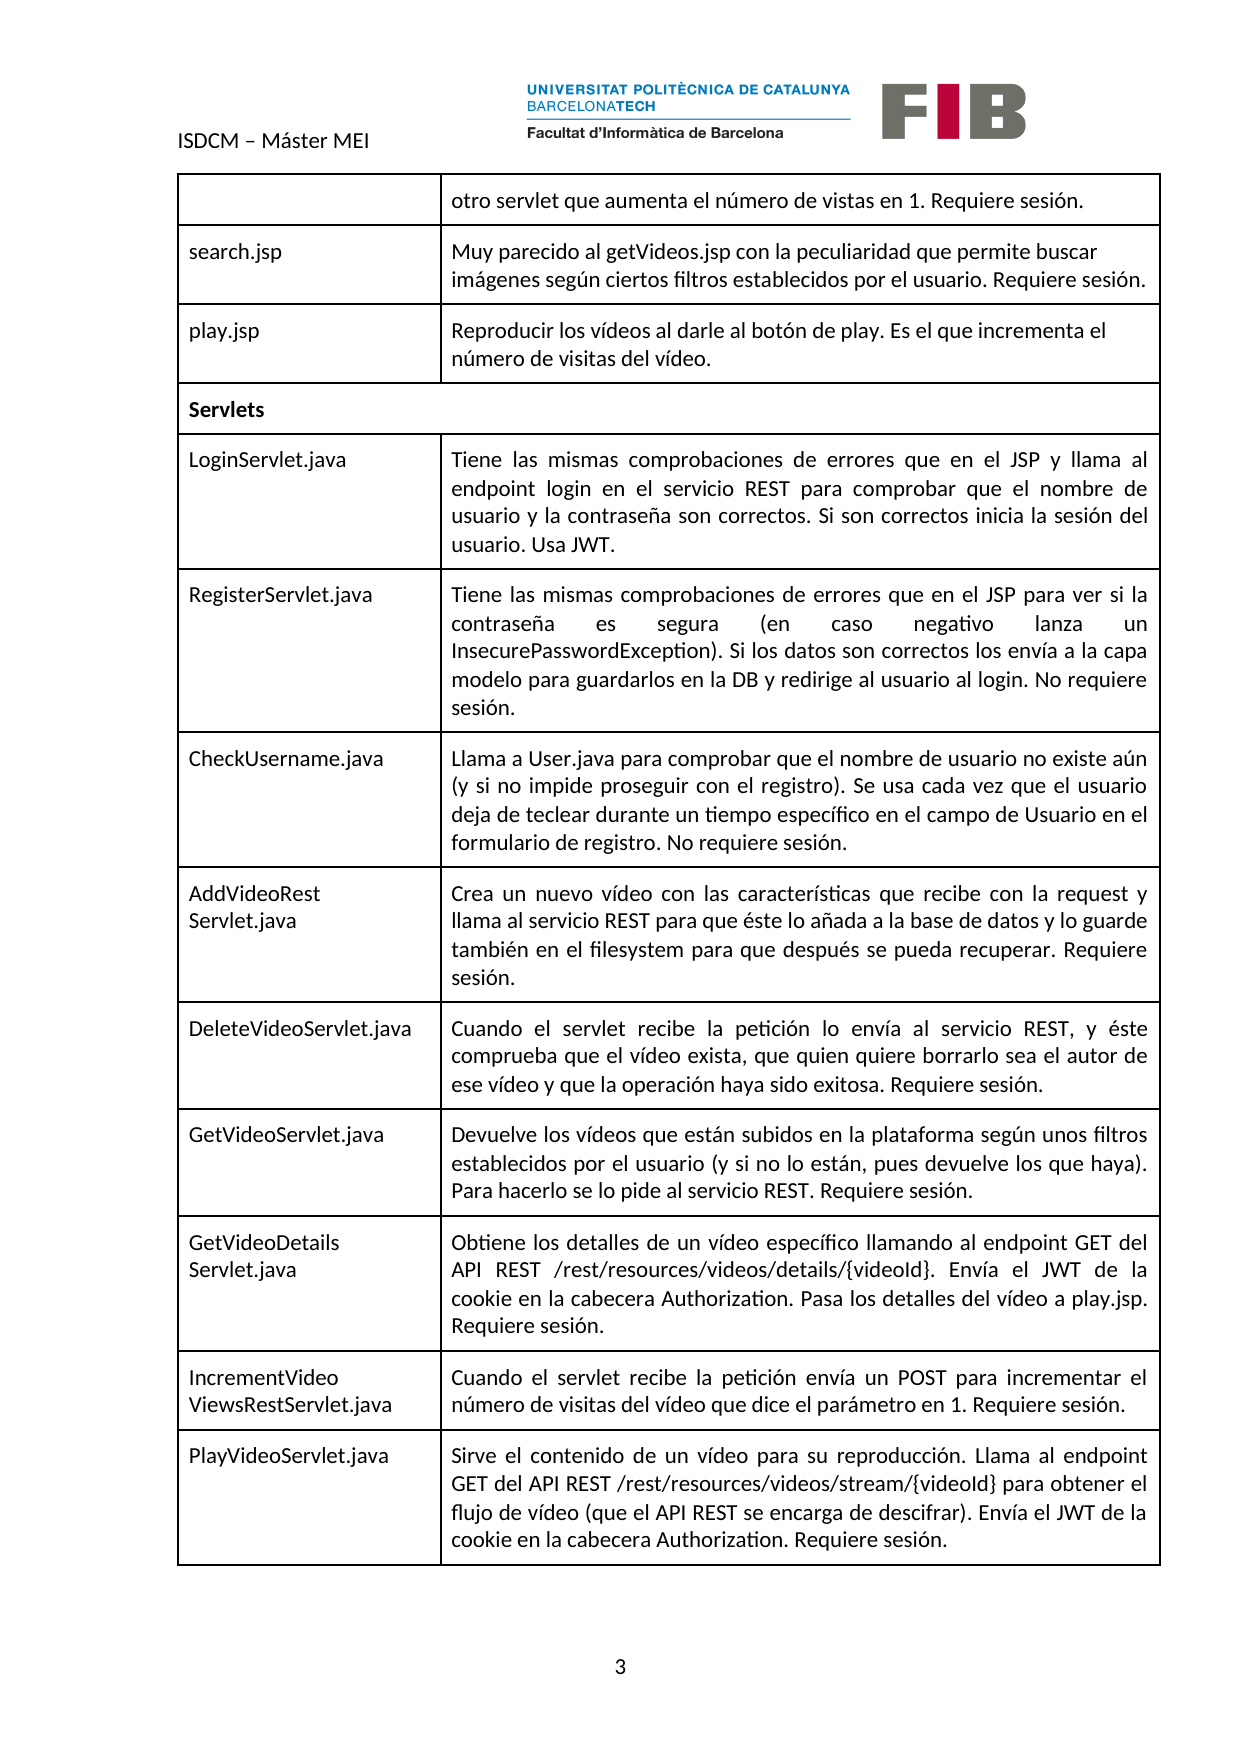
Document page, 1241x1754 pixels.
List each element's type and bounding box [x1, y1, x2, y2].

picture [524, 73, 1026, 149]
